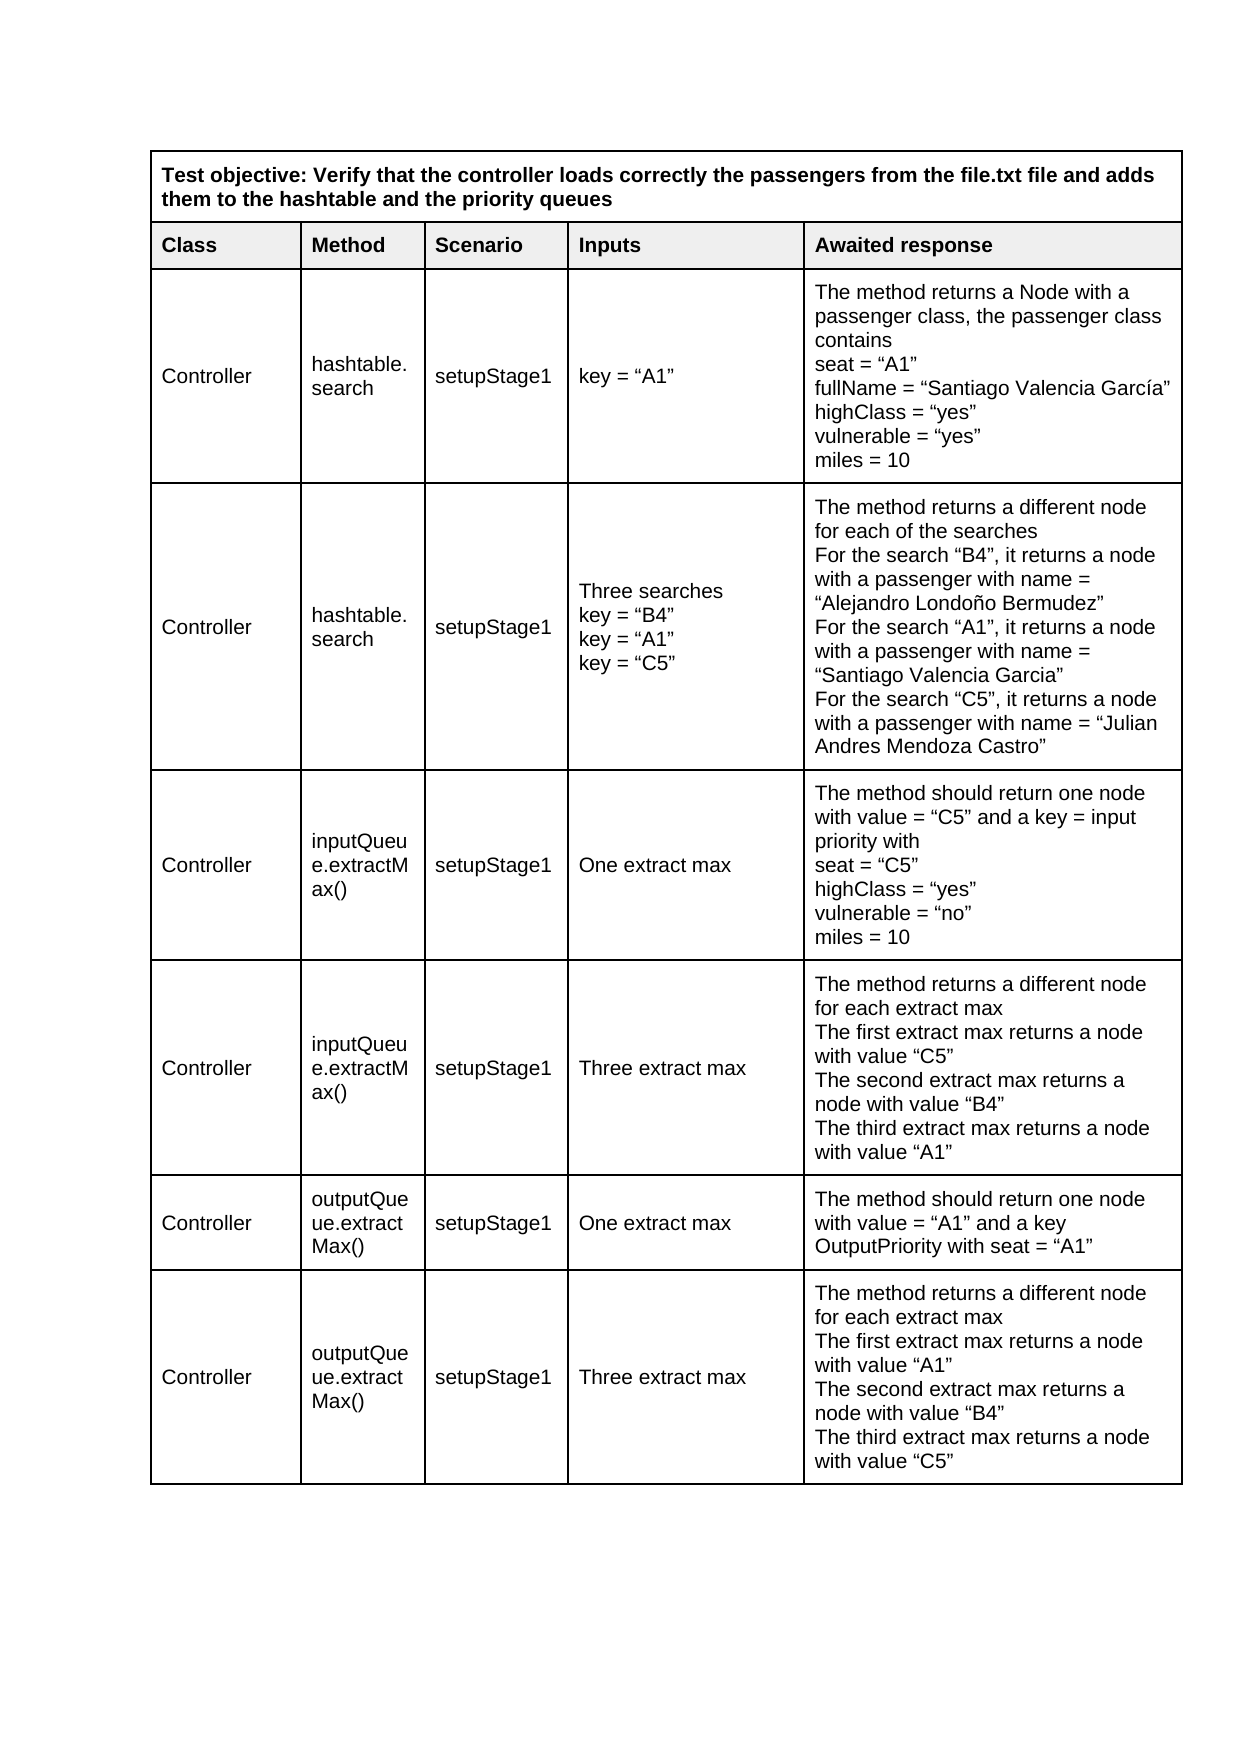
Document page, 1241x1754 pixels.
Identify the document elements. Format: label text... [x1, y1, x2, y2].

table_cell hashtable.search [302, 484, 424, 769]
table_cell Three searches key = “B4” key = “A1” key = “C5” [569, 484, 803, 769]
table_cell The method returns a Node with a passenger class, the passenger class contains seat = “A1” fullName = “Santiago Valencia García” highClass = “yes” vulnerable = “yes” miles = 10 [805, 270, 1181, 482]
table_cell inputQueue.extractMax() [302, 771, 424, 959]
table_cell Controller [152, 961, 300, 1174]
table_cell The method returns a different node for each of the searches For the search “B4”, it returns a node with a passenger with name = “Alejandro Londoño Bermudez” For the search “A1”, it returns a node with a passenger with name = “Santiago Valencia Garcia” For the search “C5”, it returns a node with a passenger with name = “Julian Andres Mendoza Castro” [805, 484, 1181, 769]
table_cell The method should return one node with value = “A1” and a key OutputPriority with seat = “A1” [805, 1176, 1181, 1269]
table_cell Controller [152, 771, 300, 959]
table_cell Three extract max [569, 1271, 803, 1483]
table_cell The method returns a different node for each extract max The first extract max returns a node with value “C5” The second extract max returns a node with value “B4” The third extract max returns a node with value “A1” [805, 961, 1181, 1174]
table_cell The method returns a different node for each extract max The first extract max returns a node with value “A1” The second extract max returns a node with value “B4” The third extract max returns a node with value “C5” [805, 1271, 1181, 1483]
table_cell hashtable.search [302, 270, 424, 482]
table_cell Controller [152, 484, 300, 769]
table_cell outputQueue.extractMax() [302, 1176, 424, 1269]
table_cell setupStage1 [426, 1176, 567, 1269]
table_cell Scenario [426, 223, 567, 268]
table_cell One extract max [569, 1176, 803, 1269]
table_cell Controller [152, 1271, 300, 1483]
table_cell key = “A1” [569, 270, 803, 482]
table_cell setupStage1 [426, 961, 567, 1174]
table_cell setupStage1 [426, 270, 567, 482]
table_cell Method [302, 223, 424, 268]
table_header Test objective: Verify that the controller loads correctly the passengers from the file.txt file and adds them to the hashtable and the priority queues [152, 152, 1181, 221]
table_cell Awaited response [805, 223, 1181, 268]
table_cell inputQueue.extractMax() [302, 961, 424, 1174]
table_cell The method should return one node with value = “C5” and a key = input priority with seat = “C5” highClass = “yes” vulnerable = “no” miles = 10 [805, 771, 1181, 959]
table_cell Controller [152, 1176, 300, 1269]
table_cell One extract max [569, 771, 803, 959]
table_cell Inputs [569, 223, 803, 268]
table_cell outputQueue.extractMax() [302, 1271, 424, 1483]
table_cell setupStage1 [426, 484, 567, 769]
table_cell Controller [152, 270, 300, 482]
table_cell Three extract max [569, 961, 803, 1174]
table_cell Class [152, 223, 300, 268]
table_cell setupStage1 [426, 771, 567, 959]
table_cell setupStage1 [426, 1271, 567, 1483]
